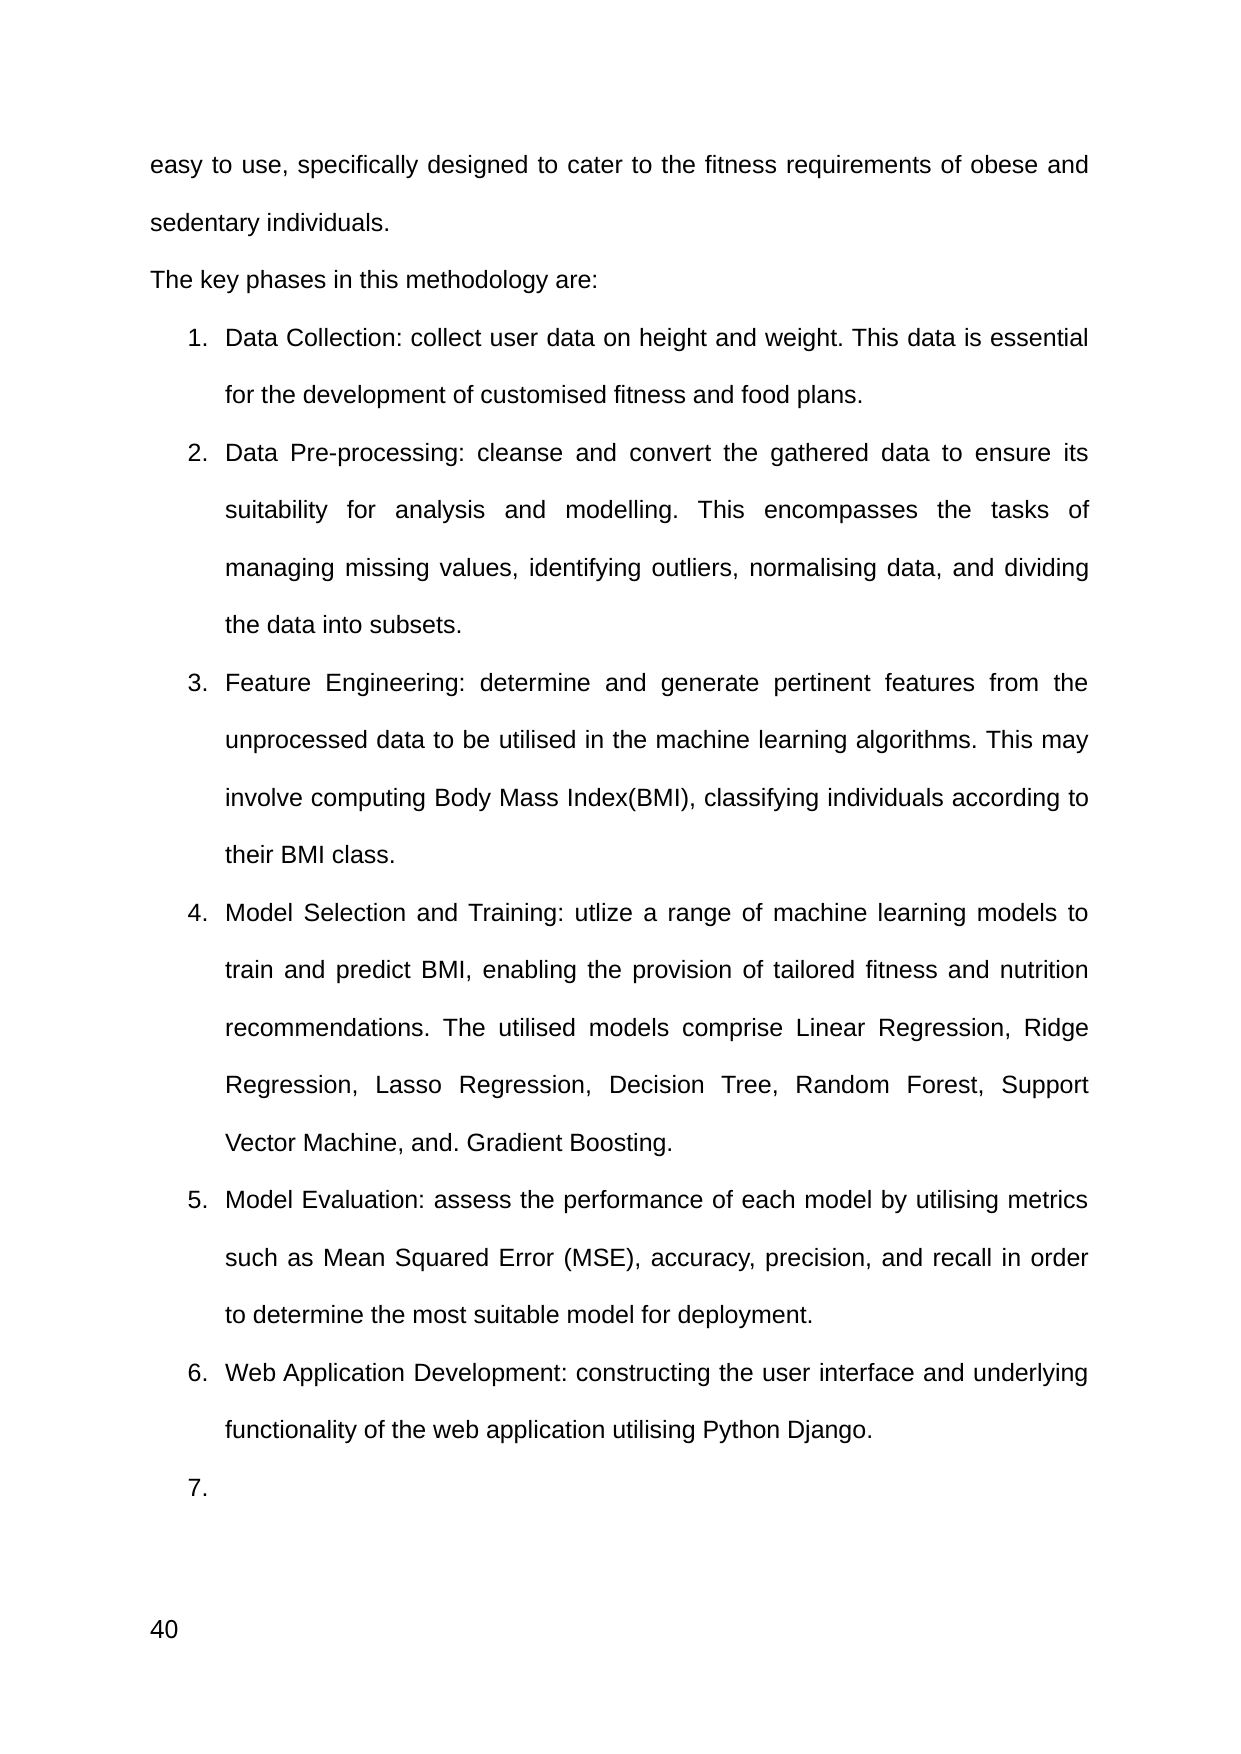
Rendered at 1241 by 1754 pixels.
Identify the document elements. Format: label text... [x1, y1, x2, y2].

list Web Application Development: constructing the user interface and underlying functionality of the web application utilising Python Django. [187, 1357, 1090, 1444]
list Model Selection and Training: utlize a range of machine learning models to train and predict BMI, enabling the provision of tailored fitness and nutrition recommendations. The utilised models comprise Linear Regression, Ridge Regression, Lasso Regression, Decision Tree, Random Forest, Support Vector Machine, and. Gradient Boosting. [187, 897, 1090, 1156]
list Model Evaluation: assess the performance of each model by utilising metrics such as Mean Squared Error (MSE), accuracy, precision, and recall in order to determine the most suitable model for deployment. [187, 1185, 1090, 1329]
list Feature Engineering: determine and generate pertinent features from the unprocessed data to be utilised in the machine learning algorithms. This may involve computing Body Mass Index(BMI), classifying individuals according to their BMI class. [187, 667, 1090, 869]
list Data Collection: collect user data on height and weight. This data is essential for the development of customised fitness and food plans. [187, 322, 1090, 409]
text The key phases in this methodology are: [150, 265, 1090, 294]
list Data Pre-processing: cleanse and convert the gathered data to ensure its suitability for analysis and modelling. This encompasses the tasks of managing missing values, identifying outliers, normalising data, and dividing the data into subsets. [187, 437, 1090, 639]
